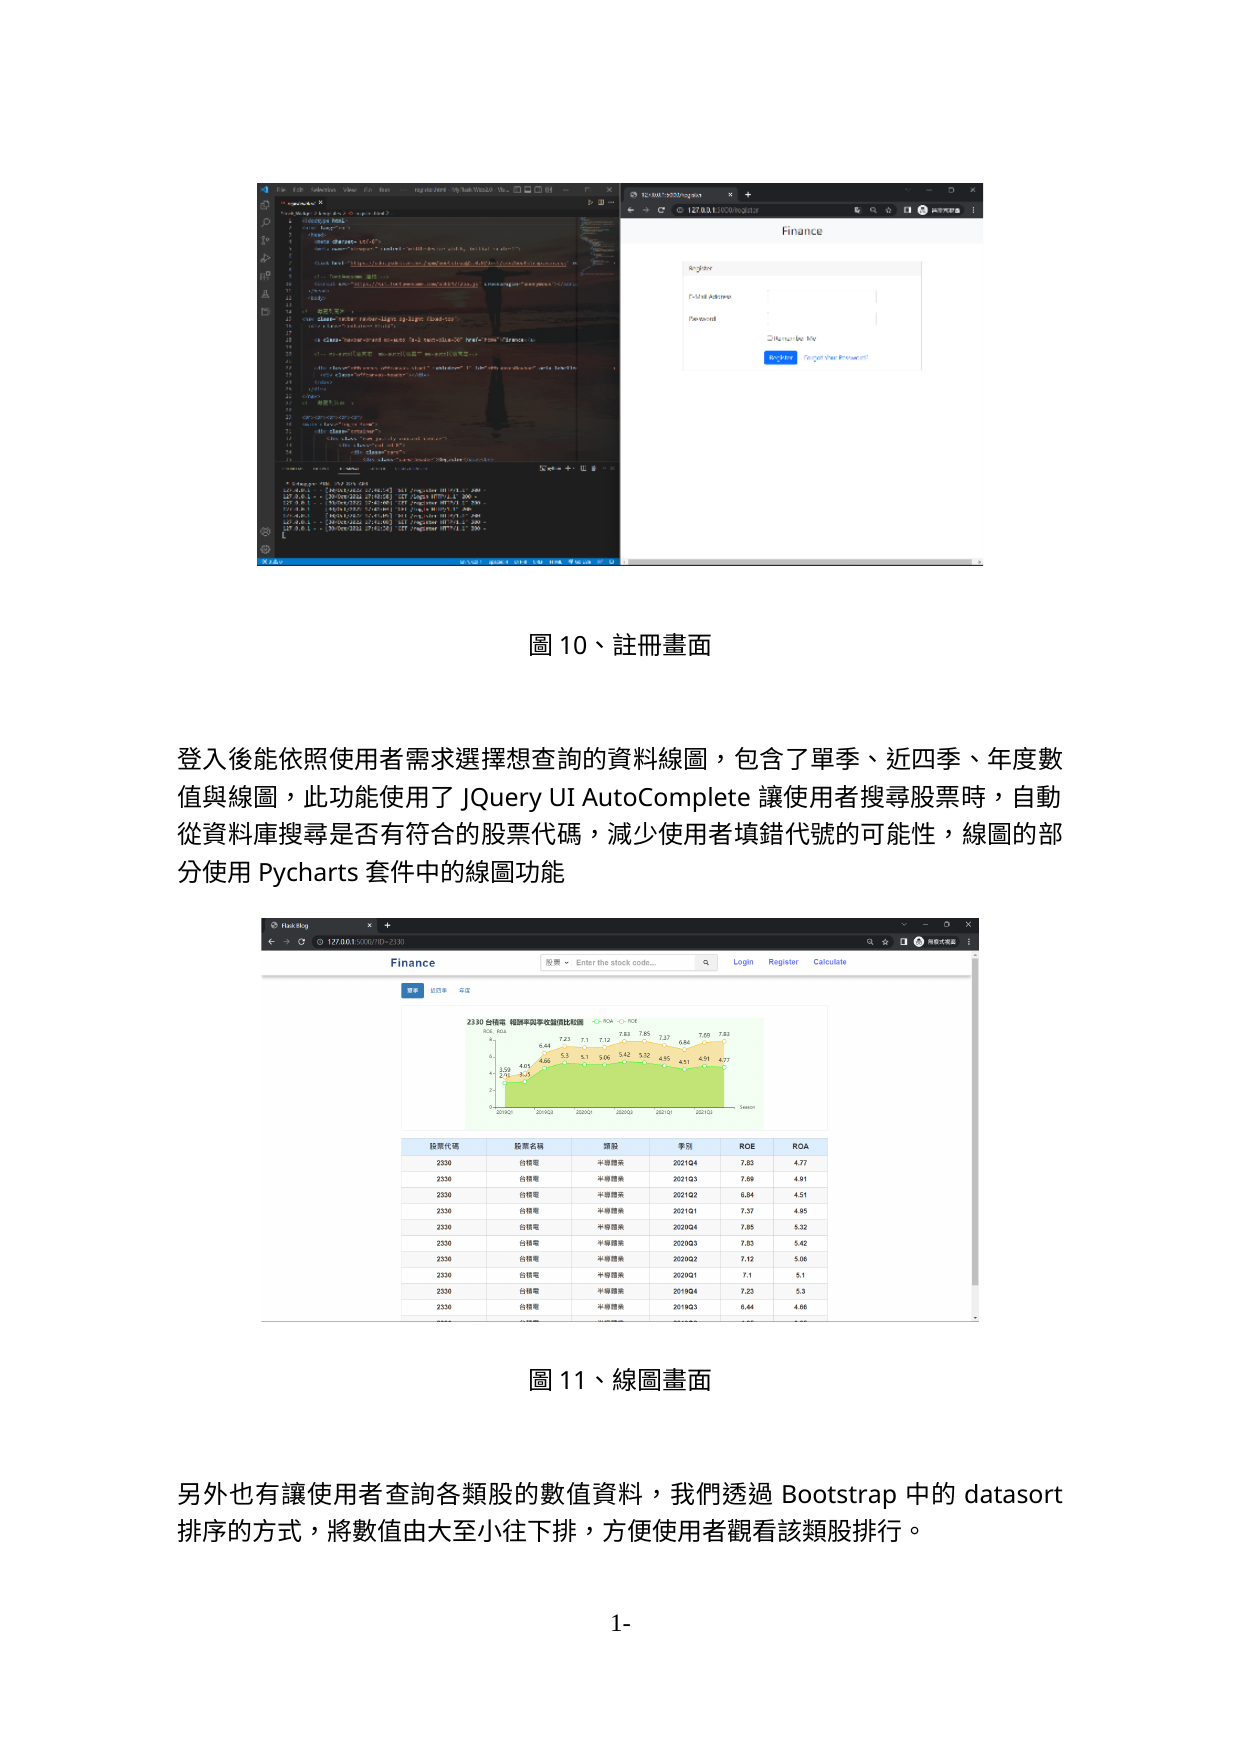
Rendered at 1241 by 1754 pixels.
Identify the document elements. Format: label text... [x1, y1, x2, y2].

text 另外也有讓使用者查詢各類股的數值資料，我們透過 Bootstrap 中的 datasort排序的方式，將數值由大至小往下排，方便使用者觀看該類股排行。 [177, 1474, 1063, 1549]
text 圖 10、註冊畫面 [377, 625, 863, 662]
picture [261, 918, 979, 1322]
picture [257, 183, 984, 566]
text 圖 11、線圖畫面 [377, 1360, 863, 1397]
text 登入後能依照使用者需求選擇想查詢的資料線圖，包含了單季、近四季、年度數值與線圖，此功能使用了 JQuery UI AutoComplete 讓使用者搜尋股票時，自動從資料庫搜尋是否有符合的股票代碼，減少使用者填錯代號的可能性，線圖的部分使用 Pycharts 套件中的線圖功能 [177, 739, 1063, 889]
